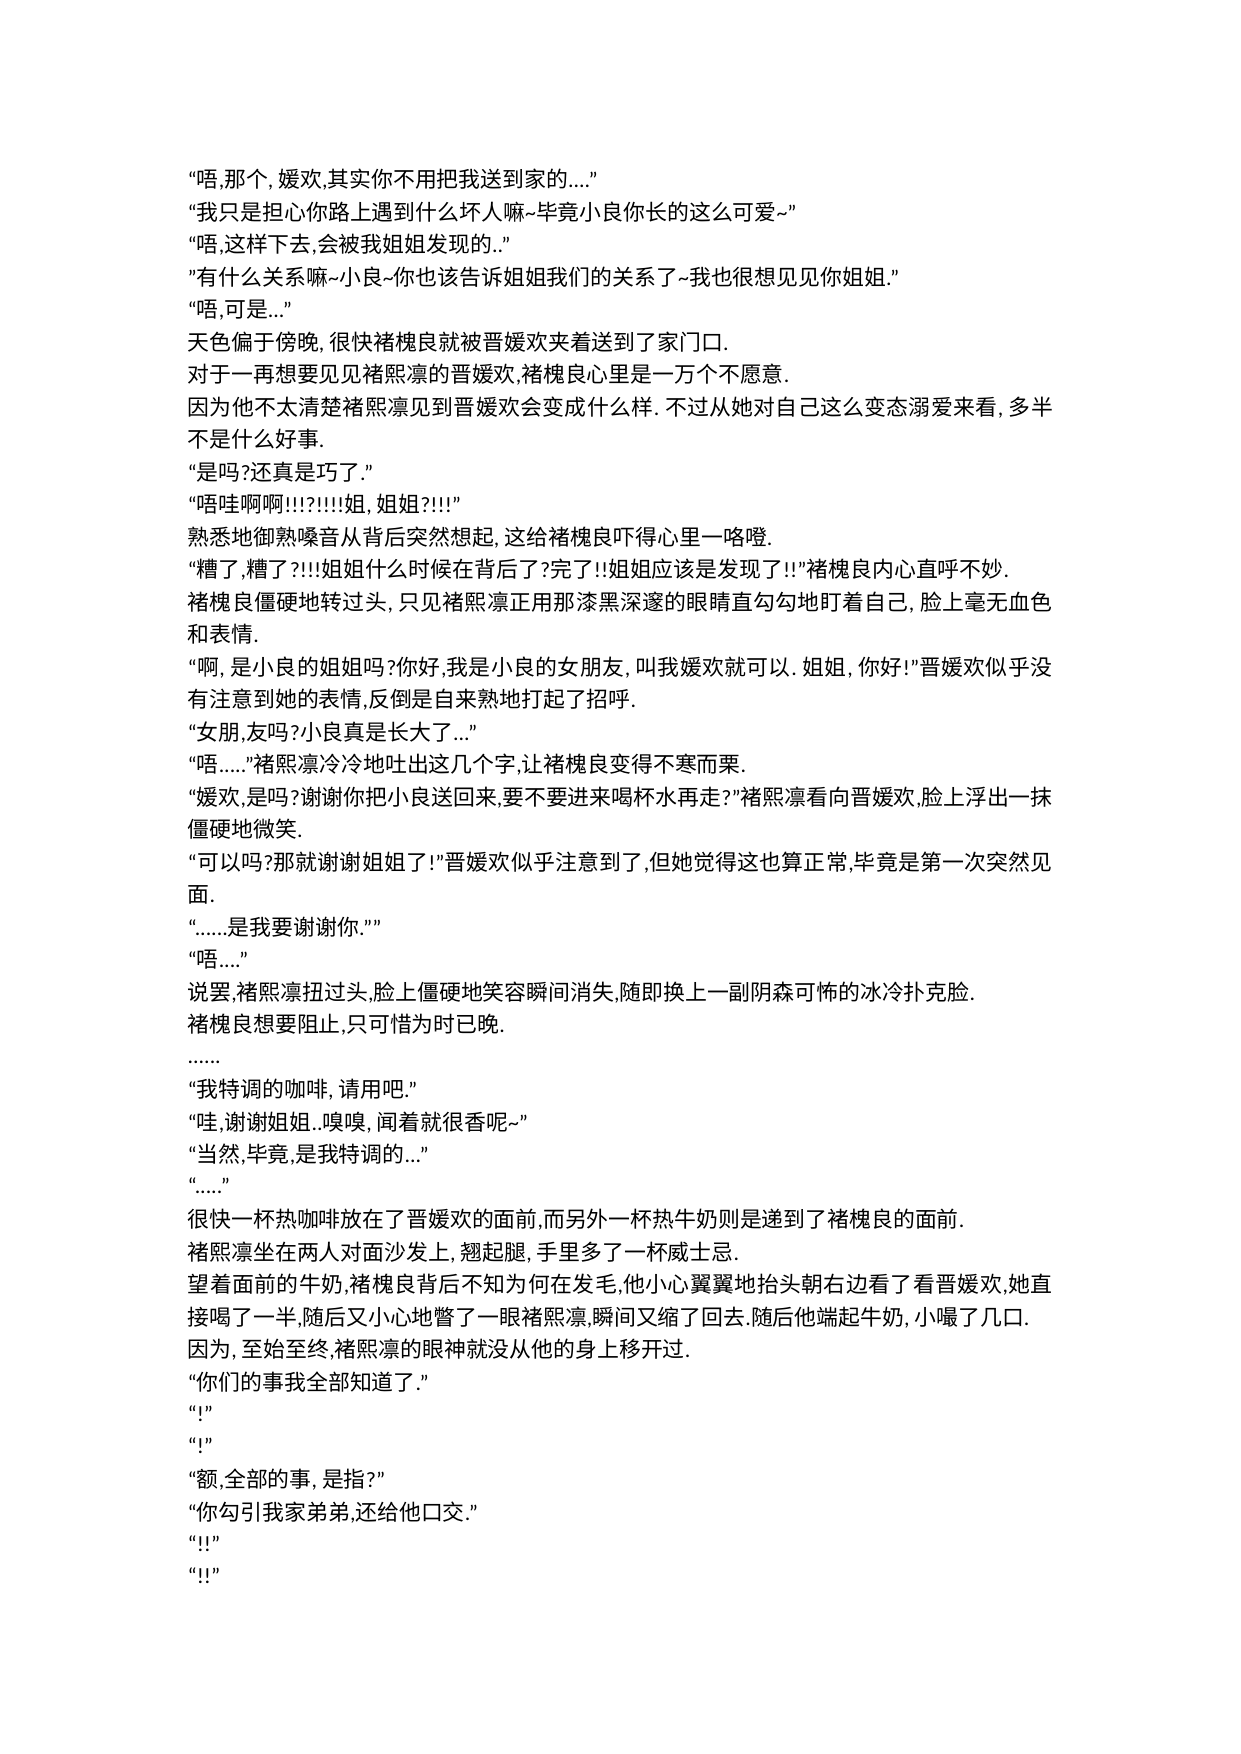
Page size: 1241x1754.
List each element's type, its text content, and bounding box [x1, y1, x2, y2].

text “你勾引我家弟弟,还给他口交.” [187, 1494, 1053, 1527]
text 说罢,褚熙凛扭过头,脸上僵硬地笑容瞬间消失,随即换上一副阴森可怖的冰冷扑克脸. [187, 974, 1053, 1007]
text “哇,谢谢姐姐..嗅嗅, 闻着就很香呢~” [187, 1104, 1053, 1137]
text “.....” [187, 1169, 1053, 1202]
text “当然,毕竟,是我特调的...” [187, 1137, 1053, 1169]
text “糟了,糟了?!!!姐姐什么时候在背后了?完了!!姐姐应该是发现了!!”褚槐良内心直呼不妙. [187, 552, 1053, 584]
text 望着面前的牛奶,褚槐良背后不知为何在发毛,他小心翼翼地抬头朝右边看了看晋媛欢,她直接喝了一半,随后又小心地瞥了一眼褚熙凛,瞬间又缩了回去.随后他端起牛奶, 小嘬了几口. [187, 1267, 1053, 1332]
text “额,全部的事, 是指?” [187, 1462, 1053, 1494]
text “可以吗?那就谢谢姐姐了!”晋媛欢似乎注意到了,但她觉得这也算正常,毕竟是第一次突然见面. [187, 844, 1053, 909]
text “唔哇啊啊!!!?!!!!姐, 姐姐?!!!” [187, 487, 1053, 519]
text ...... [187, 1039, 1053, 1072]
text “......是我要谢谢你.”” [187, 909, 1053, 942]
text 褚熙凛坐在两人对面沙发上, 翘起腿, 手里多了一杯威士忌. [187, 1234, 1053, 1267]
text “!!” [187, 1559, 1053, 1592]
text “!!” [187, 1527, 1053, 1559]
text “唔,那个, 媛欢,其实你不用把我送到家的....” [187, 162, 1053, 194]
text “!” [187, 1397, 1053, 1429]
text 因为他不太清楚褚熙凛见到晋媛欢会变成什么样. 不过从她对自己这么变态溺爱来看, 多半不是什么好事. [187, 389, 1053, 454]
text 对于一再想要见见褚熙凛的晋媛欢,褚槐良心里是一万个不愿意. [187, 357, 1053, 389]
text 天色偏于傍晚, 很快褚槐良就被晋媛欢夹着送到了家门口. [187, 324, 1053, 357]
text “啊, 是小良的姐姐吗?你好,我是小良的女朋友, 叫我媛欢就可以. 姐姐, 你好!”晋媛欢似乎没有注意到她的表情,反倒是自来熟地打起了招呼. [187, 649, 1053, 714]
text 很快一杯热咖啡放在了晋媛欢的面前,而另外一杯热牛奶则是递到了褚槐良的面前. [187, 1202, 1053, 1234]
text “唔.....”褚熙凛冷冷地吐出这几个字,让褚槐良变得不寒而栗. [187, 747, 1053, 779]
text “唔,可是...” [187, 292, 1053, 324]
text “女朋,友吗?小良真是长大了...” [187, 714, 1053, 747]
text 褚槐良僵硬地转过头, 只见褚熙凛正用那漆黑深邃的眼睛直勾勾地盯着自己, 脸上毫无血色和表情. [187, 584, 1053, 649]
text 熟悉地御熟嗓音从背后突然想起, 这给褚槐良吓得心里一咯噔. [187, 519, 1053, 552]
text 褚槐良想要阻止,只可惜为时已晚. [187, 1007, 1053, 1039]
text “媛欢,是吗?谢谢你把小良送回来,要不要进来喝杯水再走?”褚熙凛看向晋媛欢,脸上浮出一抹僵硬地微笑. [187, 779, 1053, 844]
text “!” [187, 1429, 1053, 1462]
text “我特调的咖啡, 请用吧.” [187, 1072, 1053, 1104]
text “我只是担心你路上遇到什么坏人嘛~毕竟小良你长的这么可爱~” [187, 194, 1053, 227]
text 因为, 至始至终,褚熙凛的眼神就没从他的身上移开过. [187, 1332, 1053, 1364]
text “是吗?还真是巧了.” [187, 454, 1053, 487]
text “唔,这样下去,会被我姐姐发现的..” ”有什么关系嘛~小良~你也该告诉姐姐我们的关系了~我也很想见见你姐姐.” [187, 227, 1053, 292]
text “唔....” [187, 942, 1053, 974]
text “你们的事我全部知道了.” [187, 1364, 1053, 1397]
